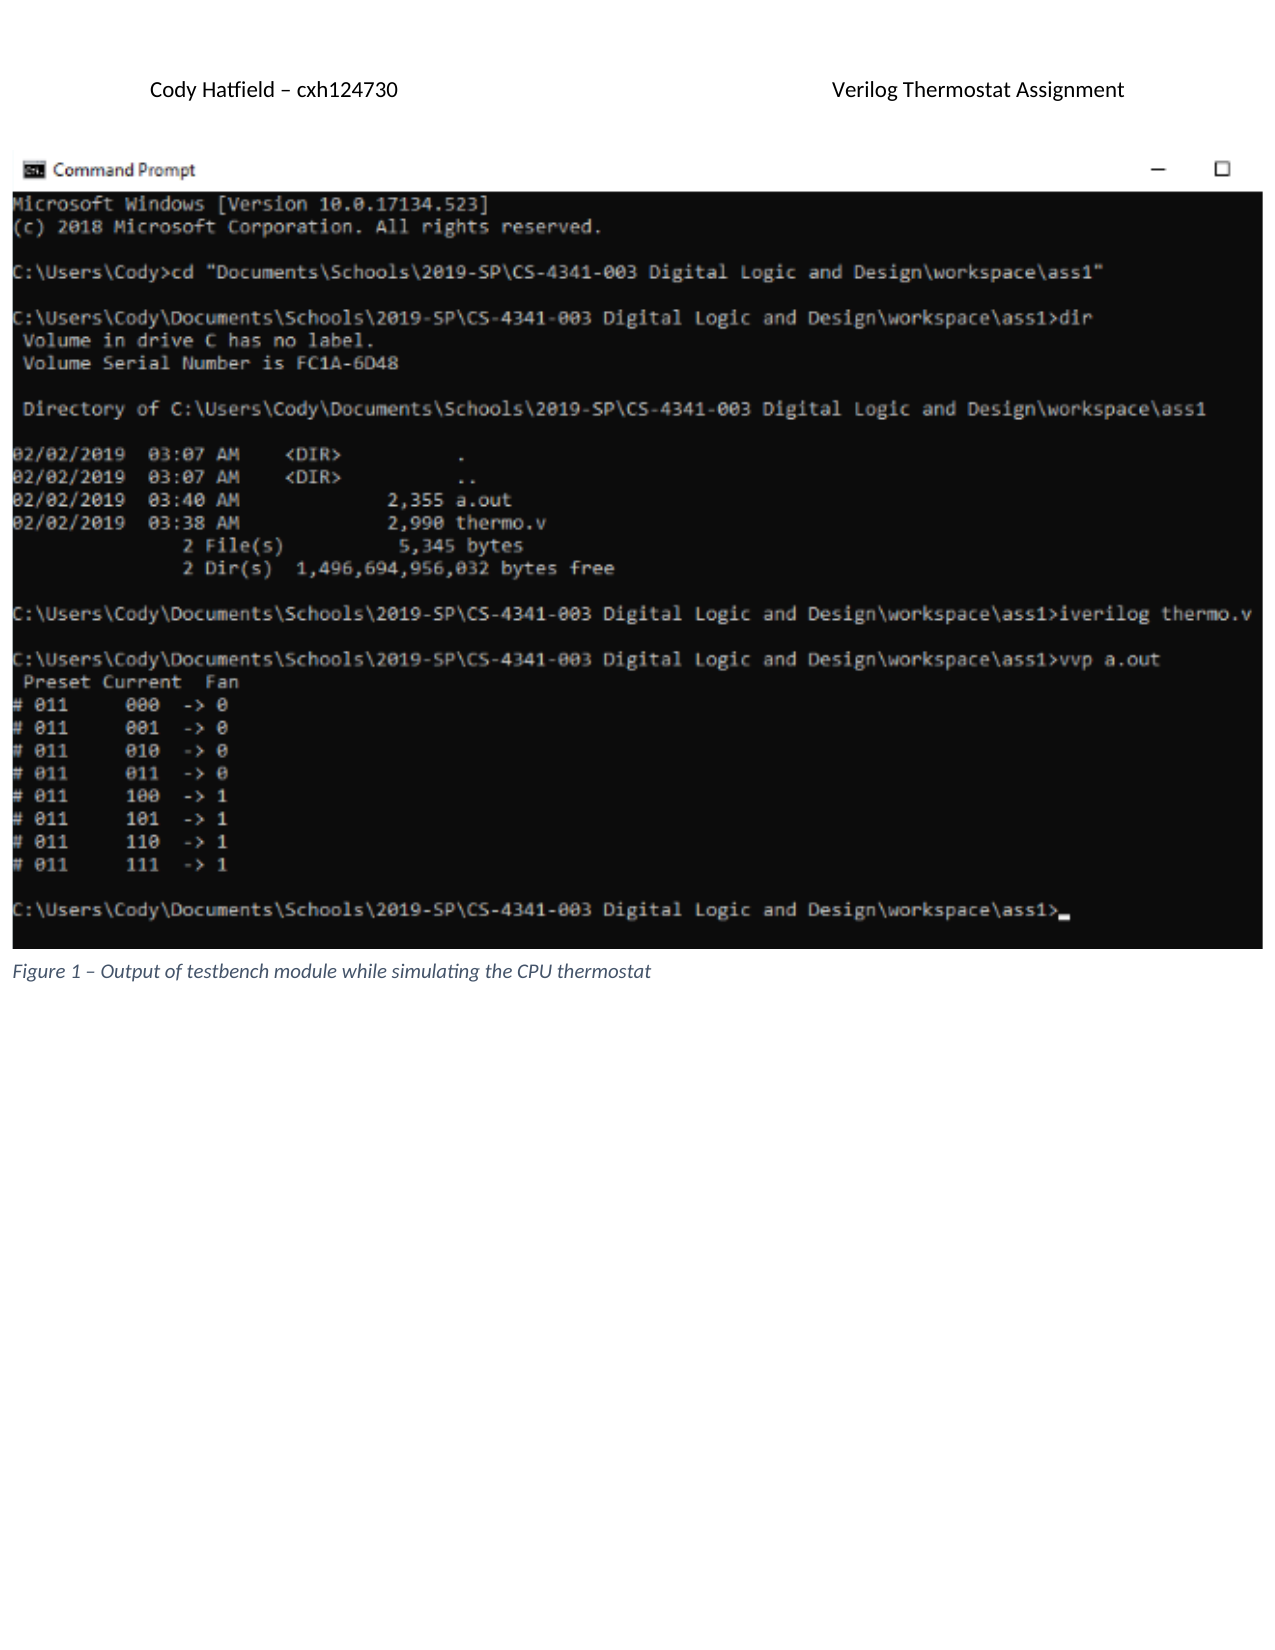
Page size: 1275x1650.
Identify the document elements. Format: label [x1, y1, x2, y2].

picture [12, 150, 1263, 949]
